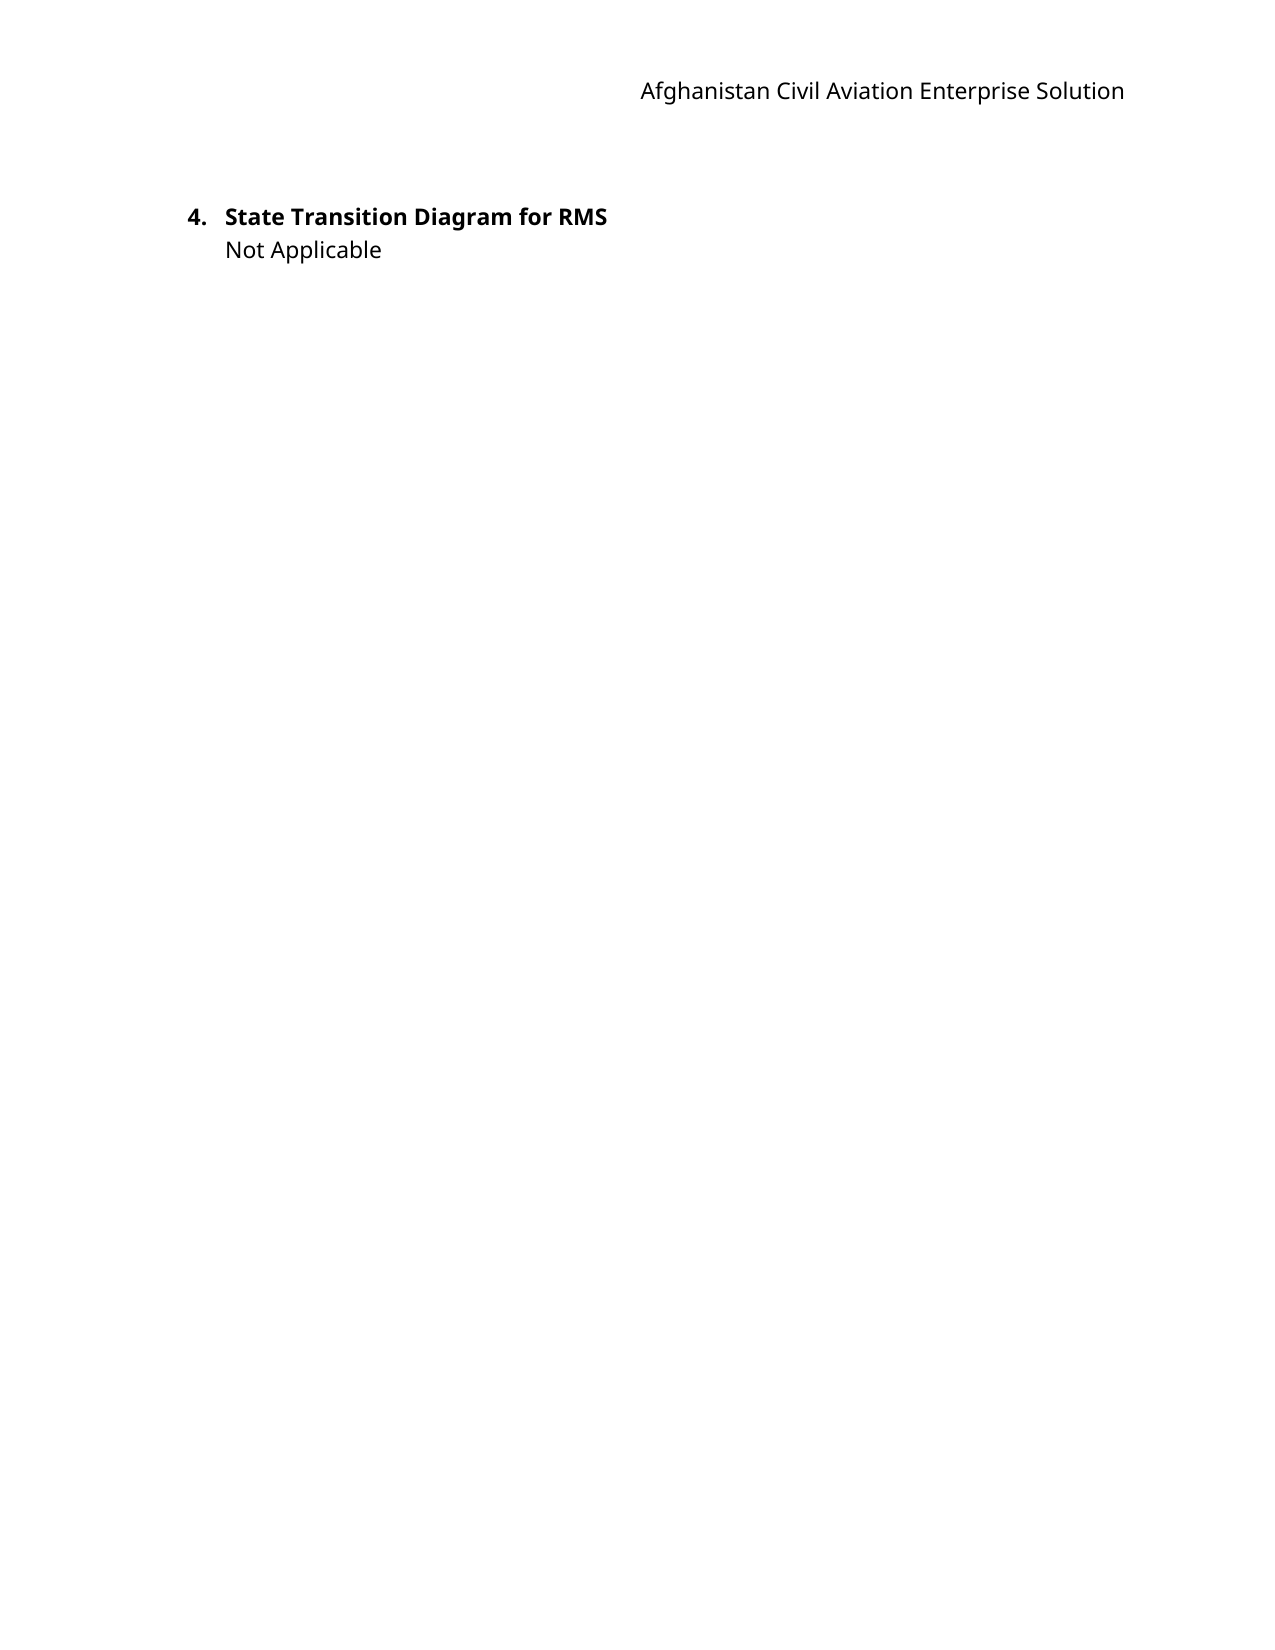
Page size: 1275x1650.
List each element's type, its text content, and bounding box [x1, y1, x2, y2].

list Not Applicable [225, 234, 1125, 265]
list State Transition Diagram for RMS [187, 200, 1125, 232]
